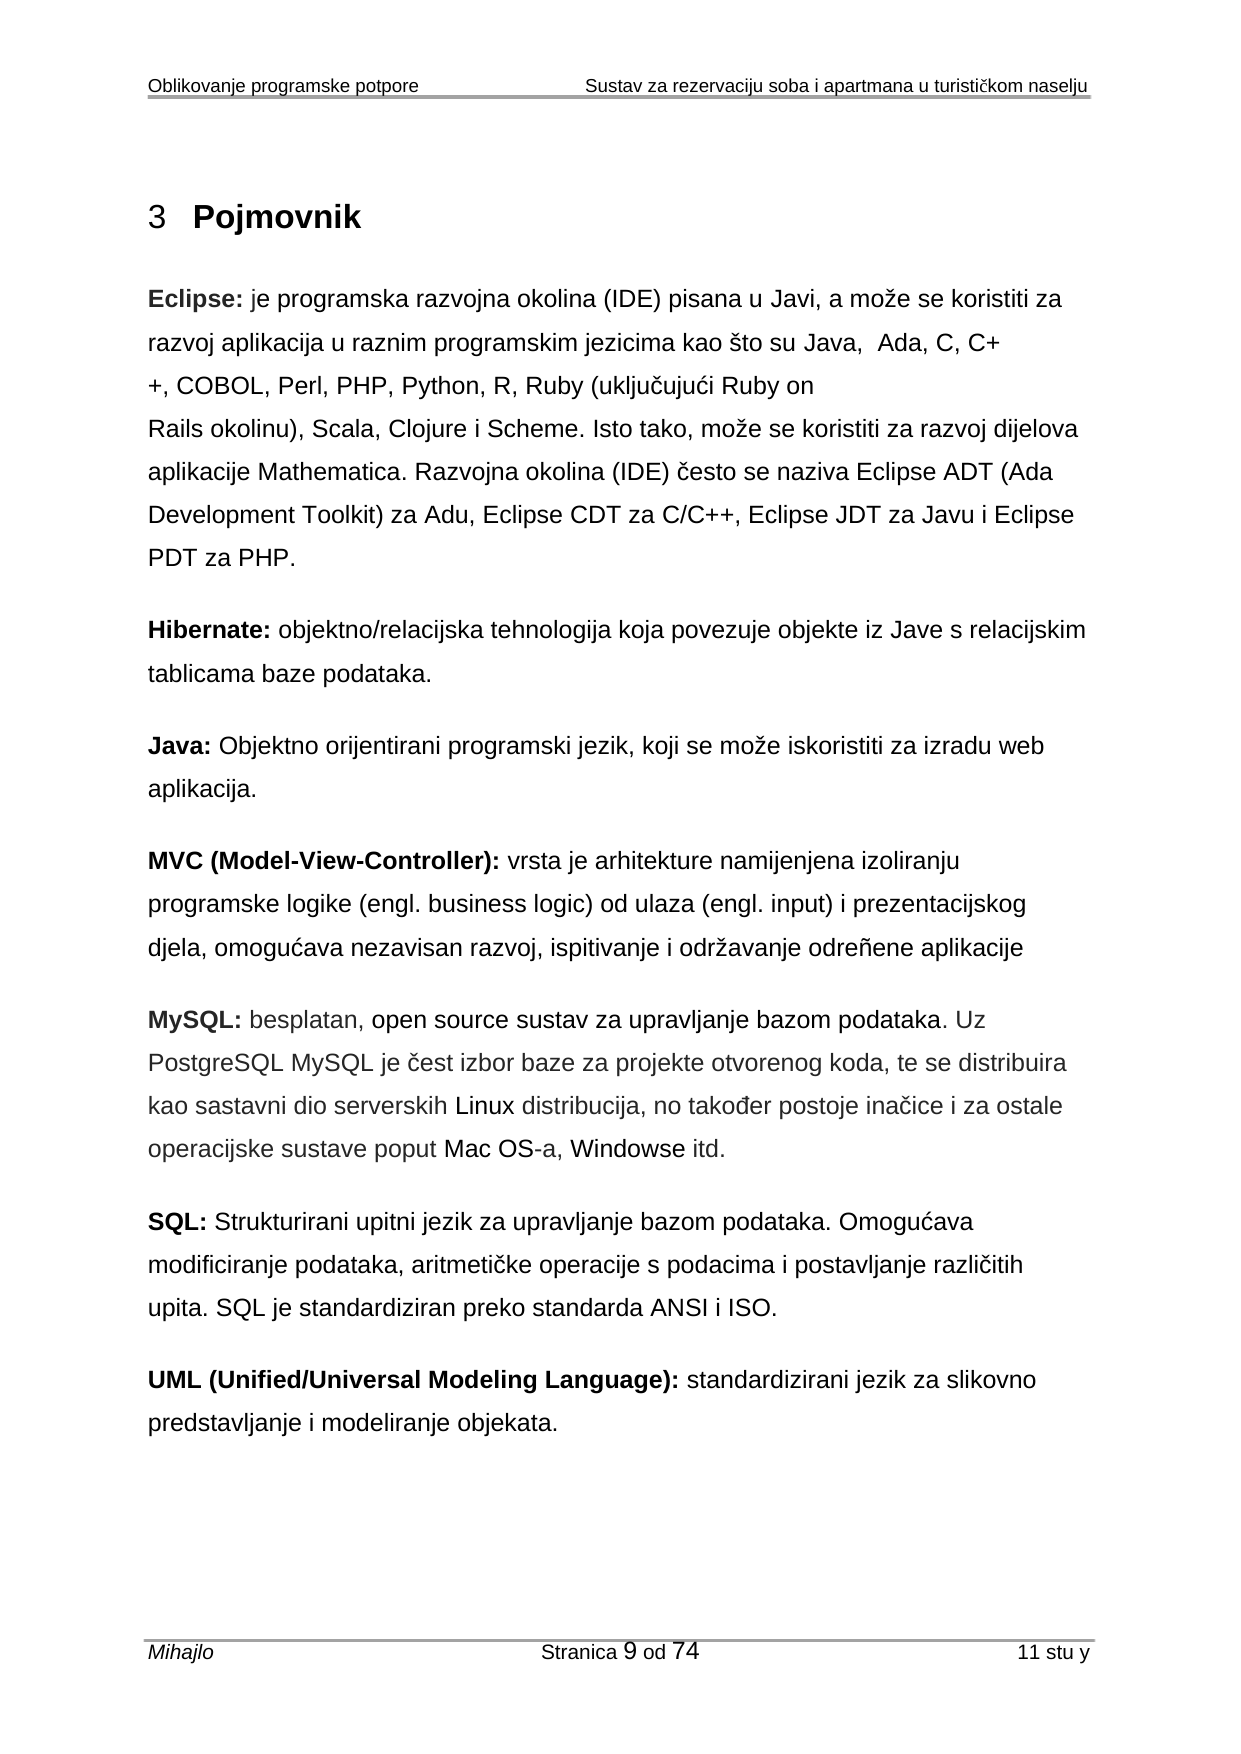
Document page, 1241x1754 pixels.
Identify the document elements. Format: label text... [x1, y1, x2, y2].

subtitle Pojmovnik [148, 198, 1093, 236]
text Eclipse: je programska razvojna okolina (IDE) pisana u Javi, a može se koristiti za razvoj aplikacija u raznim programskim jezicima kao što su Java, Ada, C, C++, COBOL, Perl, PHP, Python, R, Ruby (uključujući Ruby on Rails okolinu), Scala, Clojure i Scheme. Isto tako, može se koristiti za razvoj dijelova aplikacije Mathematica. Razvojna okolina (IDE) često se naziva Eclipse ADT (Ada Development Toolkit) za Adu, Eclipse CDT za C/C++, Eclipse JDT za Javu i Eclipse PDT za PHP. [148, 284, 1093, 572]
text MVC (Model-View-Controller): vrsta je arhitekture namijenjena izoliranju programske logike (engl. business logic) od ulaza (engl. input) i prezentacijskog djela, omogućava nezavisan razvoj, ispitivanje i održavanje odreñene aplikacije [148, 846, 1093, 961]
picture [147, 95, 1092, 99]
text UML (Unified/Universal Modeling Language): standardizirani jezik za slikovno predstavljanje i modeliranje objekata. [148, 1365, 1093, 1437]
text SQL: Strukturirani upitni jezik za upravljanje bazom podataka. Omogućava modificiranje podataka, aritmetičke operacije s podacima i postavljanje različitih upita. SQL je standardiziran preko standarda ANSI i ISO. [148, 1206, 1093, 1321]
text Java: Objektno orijentirani programski jezik, koji se može iskoristiti za izradu web aplikacija. [148, 731, 1093, 803]
text Hibernate: objektno/relacijska tehnologija koja povezuje objekte iz Jave s relacijskim tablicama baze podataka. [148, 615, 1093, 687]
text MySQL: besplatan, open source sustav za upravljanje bazom podataka. Uz PostgreSQL MySQL je čest izbor baze za projekte otvorenog koda, te se distribuira kao sastavni dio serverskih Linux distribucija, no također postoje inačice i za ostale operacijske sustave poput Mac OS-a, Windowse itd. [148, 1005, 1093, 1163]
